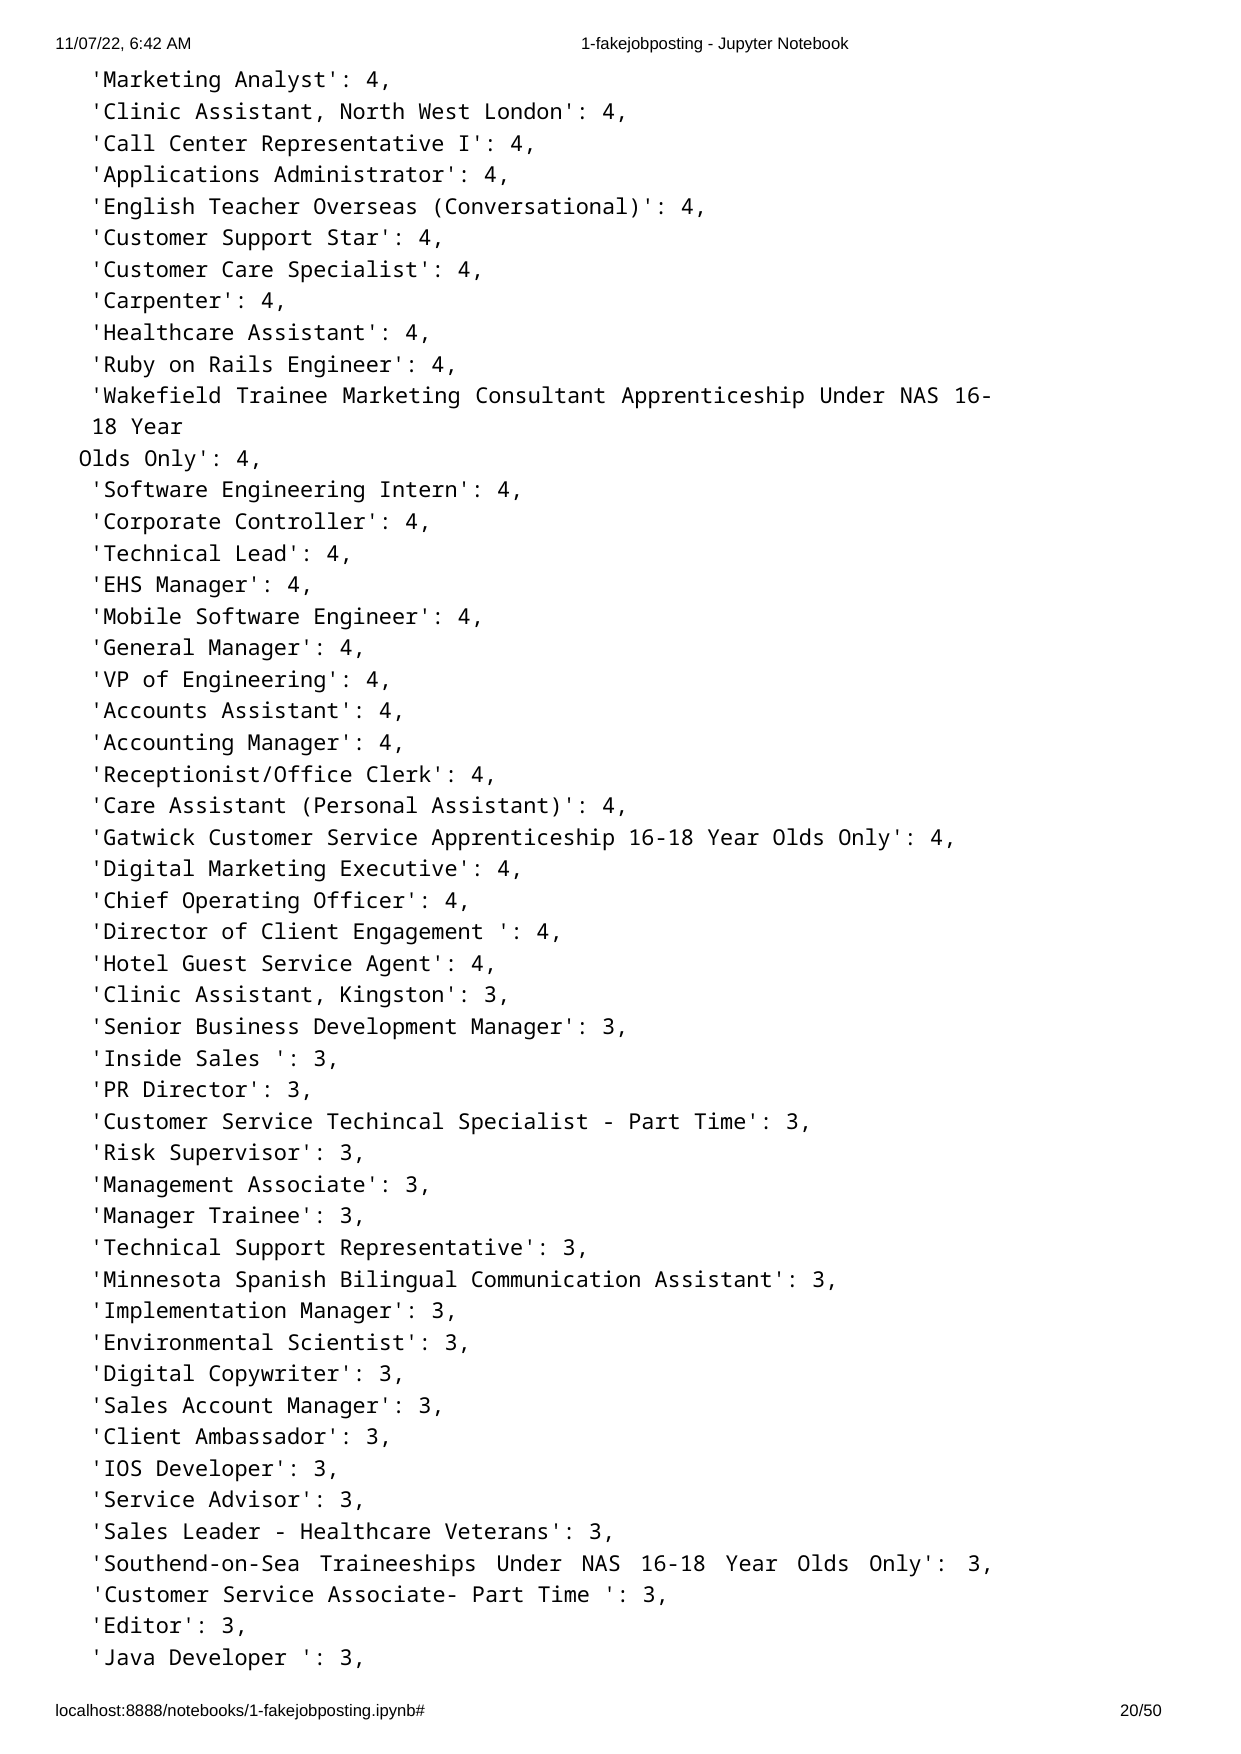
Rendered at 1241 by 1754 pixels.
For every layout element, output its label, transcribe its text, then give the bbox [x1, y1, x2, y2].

text 'Marketing Analyst': 4, [90, 64, 994, 94]
text 'VP of Engineering': 4, [90, 664, 994, 694]
text 'Southend-on-Sea Traineeships Under NAS 16-18 Year Olds Only': 3, 'Customer Service Associate- Part Time ': 3, [90, 1548, 994, 1609]
text 'Technical Support Representative': 3, [90, 1232, 994, 1262]
text 'EHS Manager': 4, [90, 569, 994, 599]
text 'Director of Client Engagement ': 4, [90, 916, 994, 946]
text 'Mobile Software Engineer': 4, [90, 601, 994, 631]
text 'Carpenter': 4, [90, 285, 994, 315]
text 'Customer Support Star': 4, [90, 222, 994, 252]
text 'Call Center Representative I': 4, [90, 128, 994, 157]
text 'Clinic Assistant, Kingston': 3, [90, 979, 994, 1009]
text 'Hotel Guest Service Agent': 4, [90, 948, 994, 978]
text 'Implementation Manager': 3, [90, 1295, 994, 1325]
text 'Technical Lead': 4, [90, 538, 994, 567]
text 'Healthcare Assistant': 4, [90, 317, 994, 347]
text 'IOS Developer': 3, [90, 1453, 994, 1483]
text 'Inside Sales ': 3, [90, 1043, 994, 1072]
text 'Wakefield Trainee Marketing Consultant Apprenticeship Under NAS 16-18 Year [90, 380, 994, 441]
text 'Service Advisor': 3, [90, 1484, 994, 1514]
text 'Care Assistant (Personal Assistant)': 4, [90, 790, 994, 820]
text 'Chief Operating Officer': 4, [90, 885, 994, 914]
text 'Accounts Assistant': 4, [90, 695, 994, 725]
text 'Clinic Assistant, North West London': 4, [90, 96, 994, 126]
text 'Environmental Scientist': 3, [90, 1327, 994, 1356]
text 'Customer Care Specialist': 4, [90, 254, 994, 284]
text 'English Teacher Overseas (Conversational)': 4, [90, 191, 994, 221]
text 'General Manager': 4, [90, 632, 994, 662]
text 'Manager Trainee': 3, [90, 1200, 994, 1230]
text 'Corporate Controller': 4, [90, 506, 994, 536]
text 'PR Director': 3, [90, 1074, 994, 1104]
text 'Senior Business Development Manager': 3, [90, 1011, 994, 1041]
text 'Editor': 3, [90, 1610, 994, 1640]
text 'Digital Marketing Executive': 4, [90, 853, 994, 883]
text 'Sales Account Manager': 3, [90, 1390, 994, 1419]
text 'Management Associate': 3, [90, 1169, 994, 1199]
text 'Ruby on Rails Engineer': 4, [90, 348, 994, 378]
text 'Gatwick Customer Service Apprenticeship 16-18 Year Olds Only': 4, [90, 822, 994, 851]
text 'Software Engineering Intern': 4, [90, 474, 994, 504]
text 'Minnesota Spanish Bilingual Communication Assistant': 3, [90, 1263, 994, 1293]
text 'Java Developer ': 3, [90, 1642, 994, 1672]
text 'Accounting Manager': 4, [90, 727, 994, 757]
text 'Digital Copywriter': 3, [90, 1358, 994, 1388]
text 'Applications Administrator': 4, [90, 159, 994, 189]
text 'Sales Leader - Healthcare Veterans': 3, [90, 1516, 994, 1546]
text 'Risk Supervisor': 3, [90, 1137, 994, 1167]
text 'Receptionist/Office Clerk': 4, [90, 758, 994, 788]
text Olds Only': 4, [78, 443, 994, 473]
text 'Customer Service Techincal Specialist - Part Time': 3, [90, 1106, 994, 1136]
text 'Client Ambassador': 3, [90, 1421, 994, 1451]
